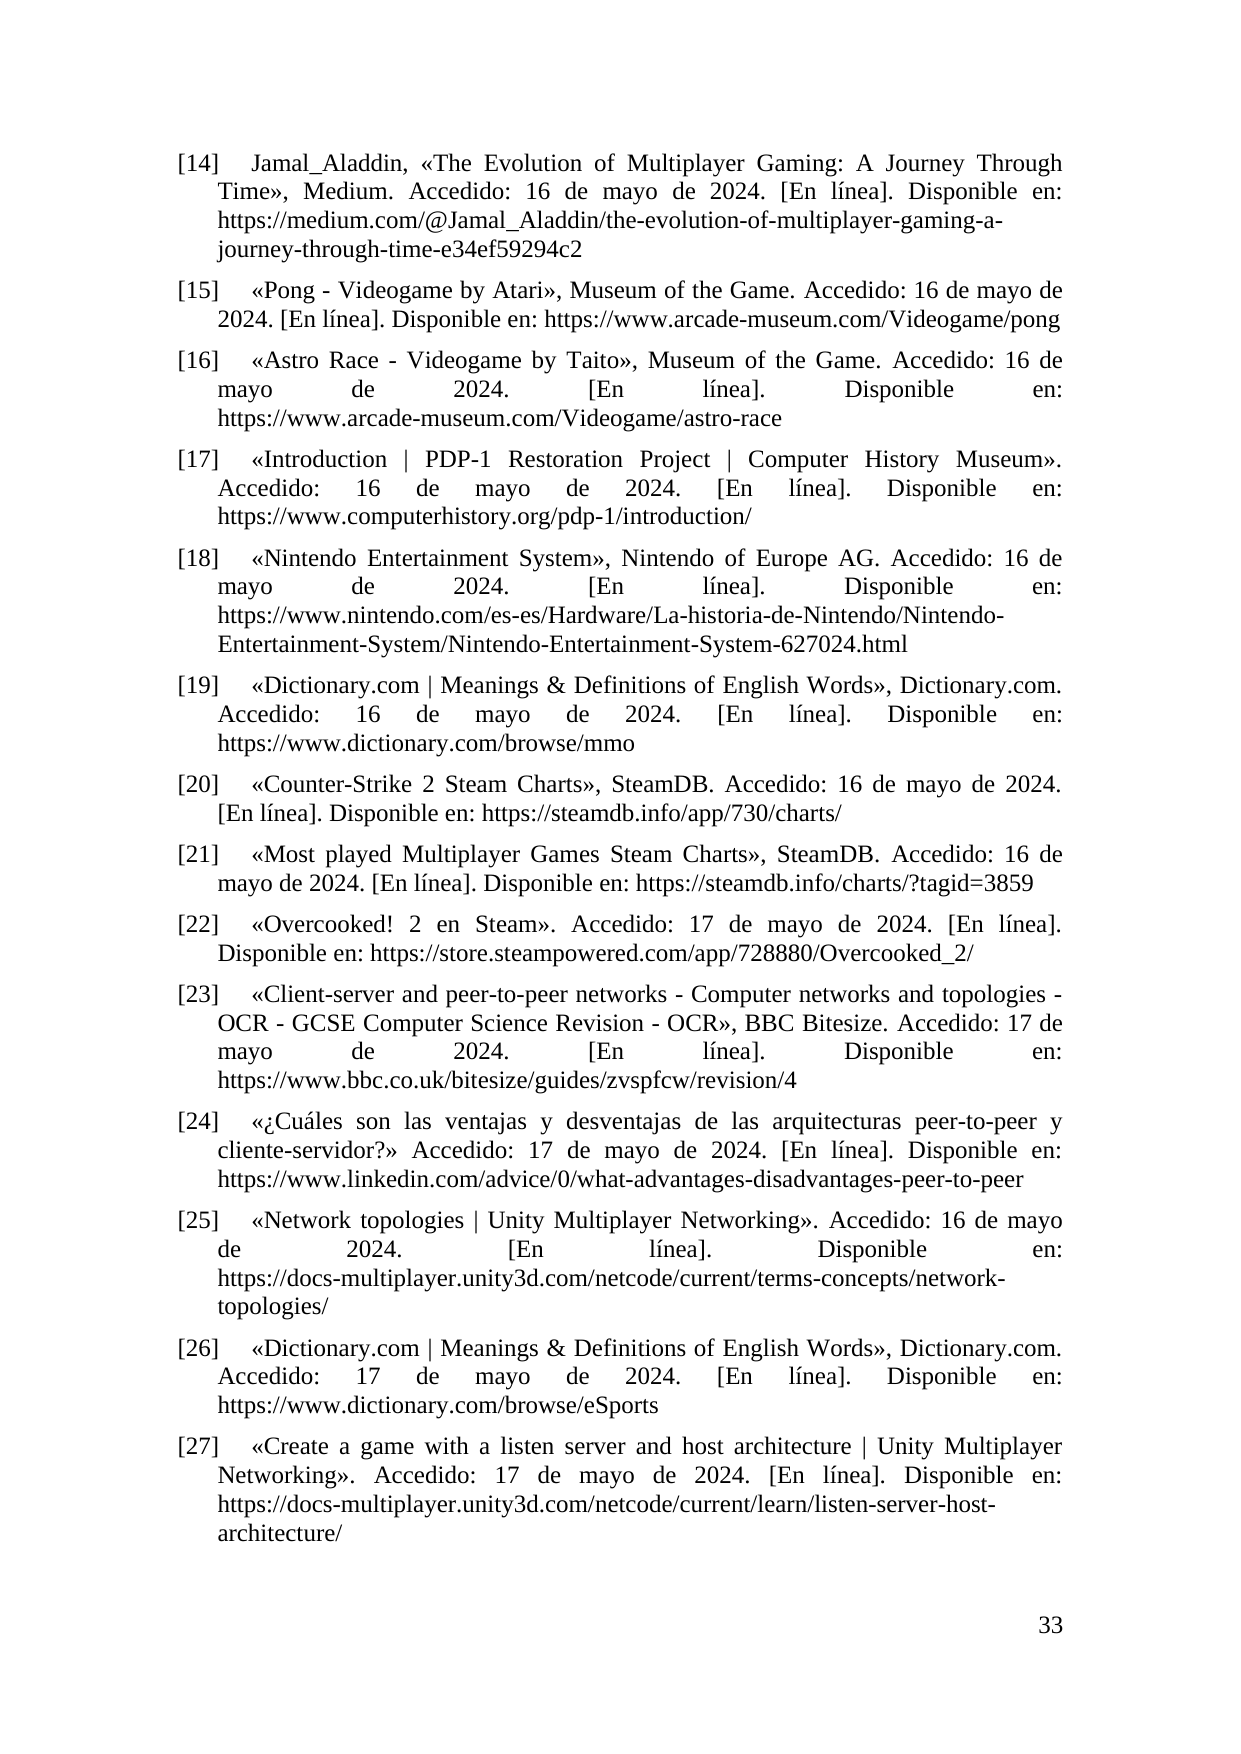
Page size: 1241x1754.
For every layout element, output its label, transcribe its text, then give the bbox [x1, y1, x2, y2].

text [20] «Counter-Strike 2 Steam Charts», SteamDB. Accedido: 16 de mayo de 2024. [En línea]. Disponible en: https://steamdb.info/app/730/charts/ [177, 769, 1063, 826]
text [15] «Pong - Videogame by Atari», Museum of the Game. Accedido: 16 de mayo de 2024. [En línea]. Disponible en: https://www.arcade-museum.com/Videogame/pong [177, 275, 1063, 333]
text [23] «Client-server and peer-to-peer networks - Computer networks and topologies - OCR - GCSE Computer Science Revision - OCR», BBC Bitesize. Accedido: 17 de mayo de 2024. [En línea]. Disponible en: https://www.bbc.co.uk/bitesize/guides/zvspfcw/revision/4 [177, 979, 1063, 1094]
text [19] «Dictionary.com | Meanings & Definitions of English Words», Dictionary.com. Accedido: 16 de mayo de 2024. [En línea]. Disponible en: https://www.dictionary.com/browse/mmo [177, 670, 1063, 756]
text [18] «Nintendo Entertainment System», Nintendo of Europe AG. Accedido: 16 de mayo de 2024. [En línea]. Disponible en: https://www.nintendo.com/es-es/Hardware/La-historia-de-Nintendo/Nintendo-Entertainment-System/Nintendo-Entertainment-System-627024.html [177, 543, 1063, 658]
text [17] «Introduction | PDP-1 Restoration Project | Computer History Museum». Accedido: 16 de mayo de 2024. [En línea]. Disponible en: https://www.computerhistory.org/pdp-1/introduction/ [177, 444, 1063, 530]
text [27] «Create a game with a listen server and host architecture | Unity Multiplayer Networking». Accedido: 17 de mayo de 2024. [En línea]. Disponible en: https://docs-multiplayer.unity3d.com/netcode/current/learn/listen-server-host-architecture/ [177, 1431, 1063, 1546]
text [26] «Dictionary.com | Meanings & Definitions of English Words», Dictionary.com. Accedido: 17 de mayo de 2024. [En línea]. Disponible en: https://www.dictionary.com/browse/eSports [177, 1333, 1063, 1419]
text [14] Jamal_Aladdin, «The Evolution of Multiplayer Gaming: A Journey Through Time», Medium. Accedido: 16 de mayo de 2024. [En línea]. Disponible en: https://medium.com/@Jamal_Aladdin/the-evolution-of-multiplayer-gaming-a-journey-through-time-e34ef59294c2 [177, 148, 1063, 263]
text [22] «Overcooked! 2 en Steam». Accedido: 17 de mayo de 2024. [En línea]. Disponible en: https://store.steampowered.com/app/728880/Overcooked_2/ [177, 909, 1063, 966]
text [25] «Network topologies | Unity Multiplayer Networking». Accedido: 16 de mayo de 2024. [En línea]. Disponible en: https://docs-multiplayer.unity3d.com/netcode/current/terms-concepts/network-topologies/ [177, 1205, 1063, 1320]
text [16] «Astro Race - Videogame by Taito», Museum of the Game. Accedido: 16 de mayo de 2024. [En línea]. Disponible en: https://www.arcade-museum.com/Videogame/astro-race [177, 345, 1063, 431]
text [24] «¿Cuáles son las ventajas y desventajas de las arquitecturas peer-to-peer y cliente-servidor?» Accedido: 17 de mayo de 2024. [En línea]. Disponible en: https://www.linkedin.com/advice/0/what-advantages-disadvantages-peer-to-peer [177, 1106, 1063, 1193]
text [21] «Most played Multiplayer Games Steam Charts», SteamDB. Accedido: 16 de mayo de 2024. [En línea]. Disponible en: https://steamdb.info/charts/?tagid=3859 [177, 839, 1063, 896]
